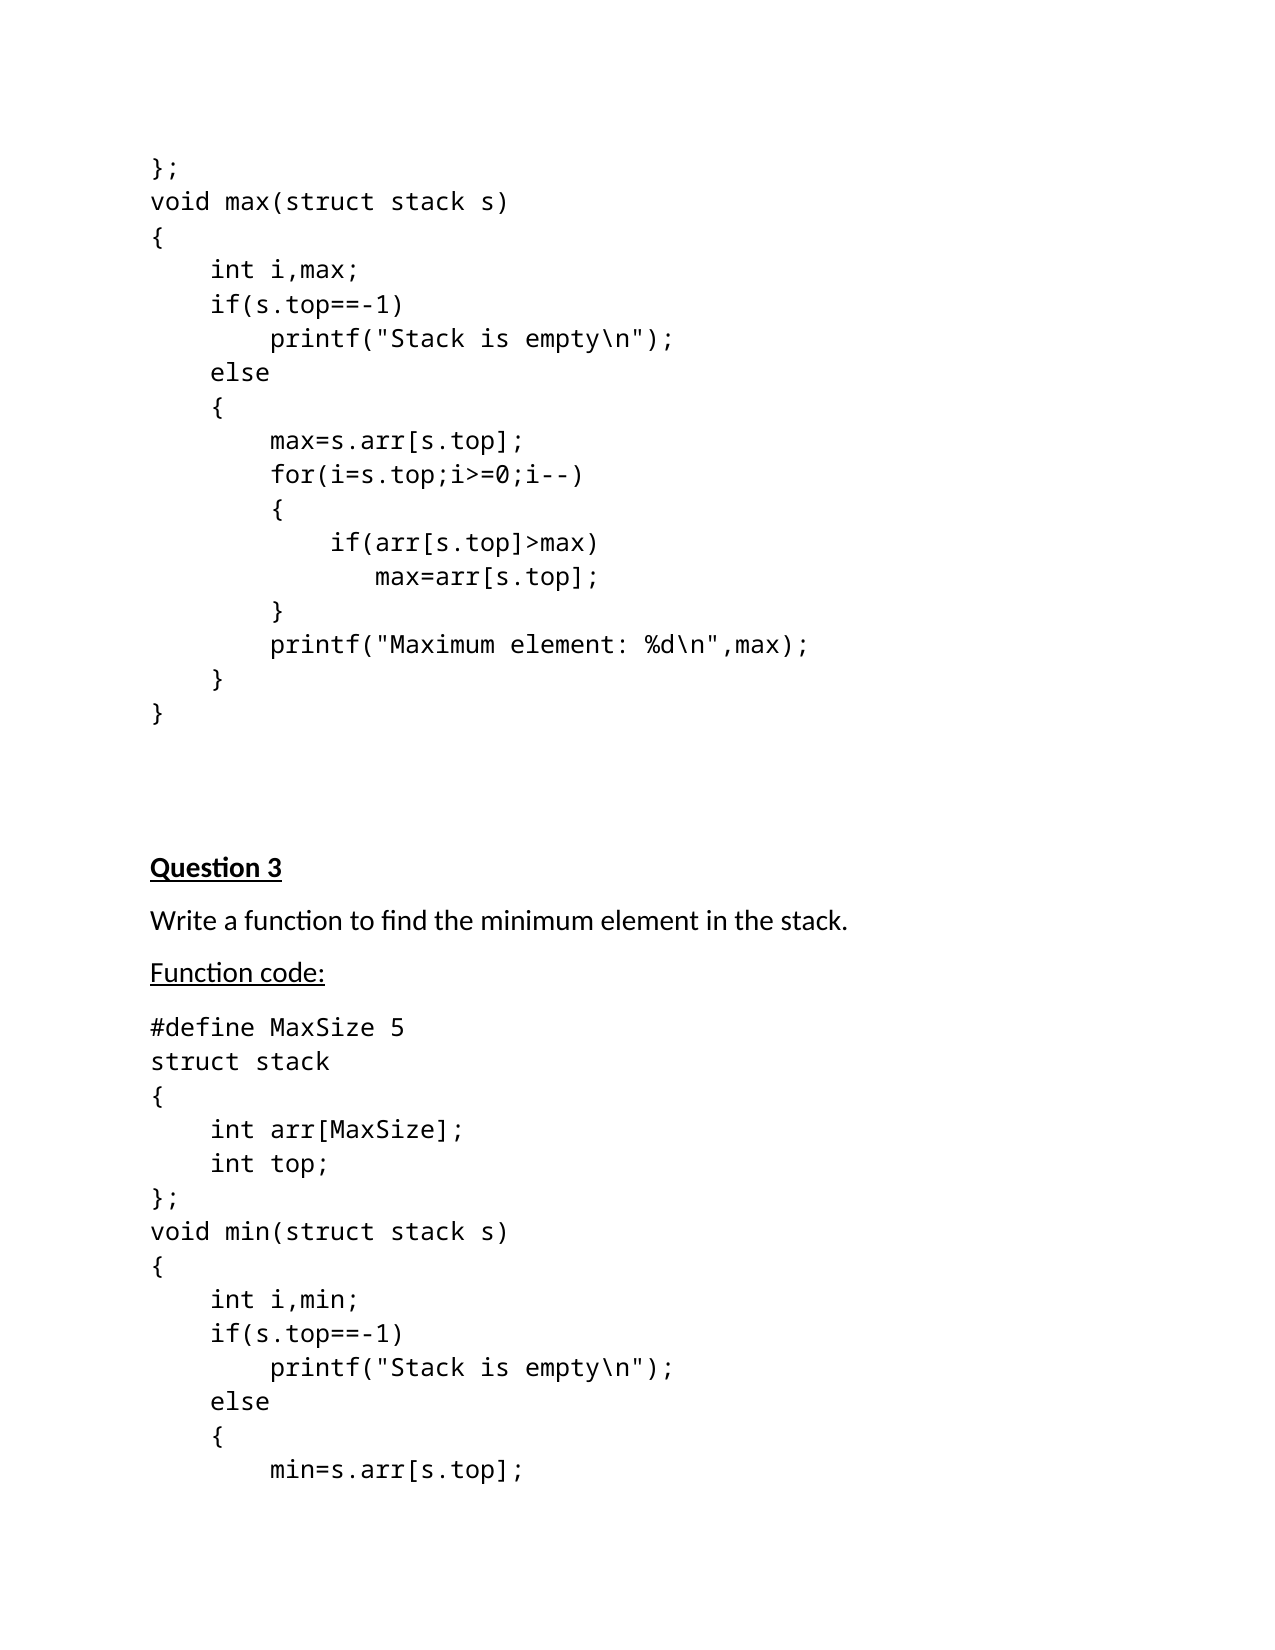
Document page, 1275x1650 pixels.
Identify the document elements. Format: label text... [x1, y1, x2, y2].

text { [150, 218, 1125, 252]
text } [150, 695, 1125, 729]
text for(i=s.top;i>=0;i--) [150, 457, 1125, 491]
text } [150, 661, 1125, 695]
text int top; [150, 1145, 1125, 1179]
text else [150, 1384, 1125, 1418]
text Question 3 [150, 849, 1125, 885]
text struct stack [150, 1043, 1125, 1077]
text #define MaxSize 5 [150, 1009, 1125, 1043]
text if(s.top==-1) [150, 1316, 1125, 1350]
text { [150, 491, 1125, 525]
text }; [150, 1179, 1125, 1213]
text { [150, 1418, 1125, 1452]
text }; [150, 150, 1125, 184]
text void max(struct stack s) [150, 184, 1125, 218]
text min=s.arr[s.top]; [150, 1452, 1125, 1486]
text { [150, 1248, 1125, 1282]
text int arr[MaxSize]; [150, 1111, 1125, 1145]
text Function code: [150, 954, 1125, 990]
text int i,max; [150, 252, 1125, 286]
text void min(struct stack s) [150, 1213, 1125, 1248]
text else [150, 354, 1125, 388]
text { [150, 1077, 1125, 1111]
text } [150, 593, 1125, 627]
text Write a function to find the minimum element in the stack. [150, 902, 1125, 937]
text if(arr[s.top]>max) [150, 525, 1125, 559]
text { [150, 388, 1125, 422]
text printf("Maximum element: %d\n",max); [150, 627, 1125, 661]
text if(s.top==-1) [150, 286, 1125, 320]
text max=arr[s.top]; [150, 559, 1125, 593]
text printf("Stack is empty\n"); [150, 320, 1125, 354]
text printf("Stack is empty\n"); [150, 1350, 1125, 1384]
text max=s.arr[s.top]; [150, 422, 1125, 457]
text int i,min; [150, 1282, 1125, 1316]
